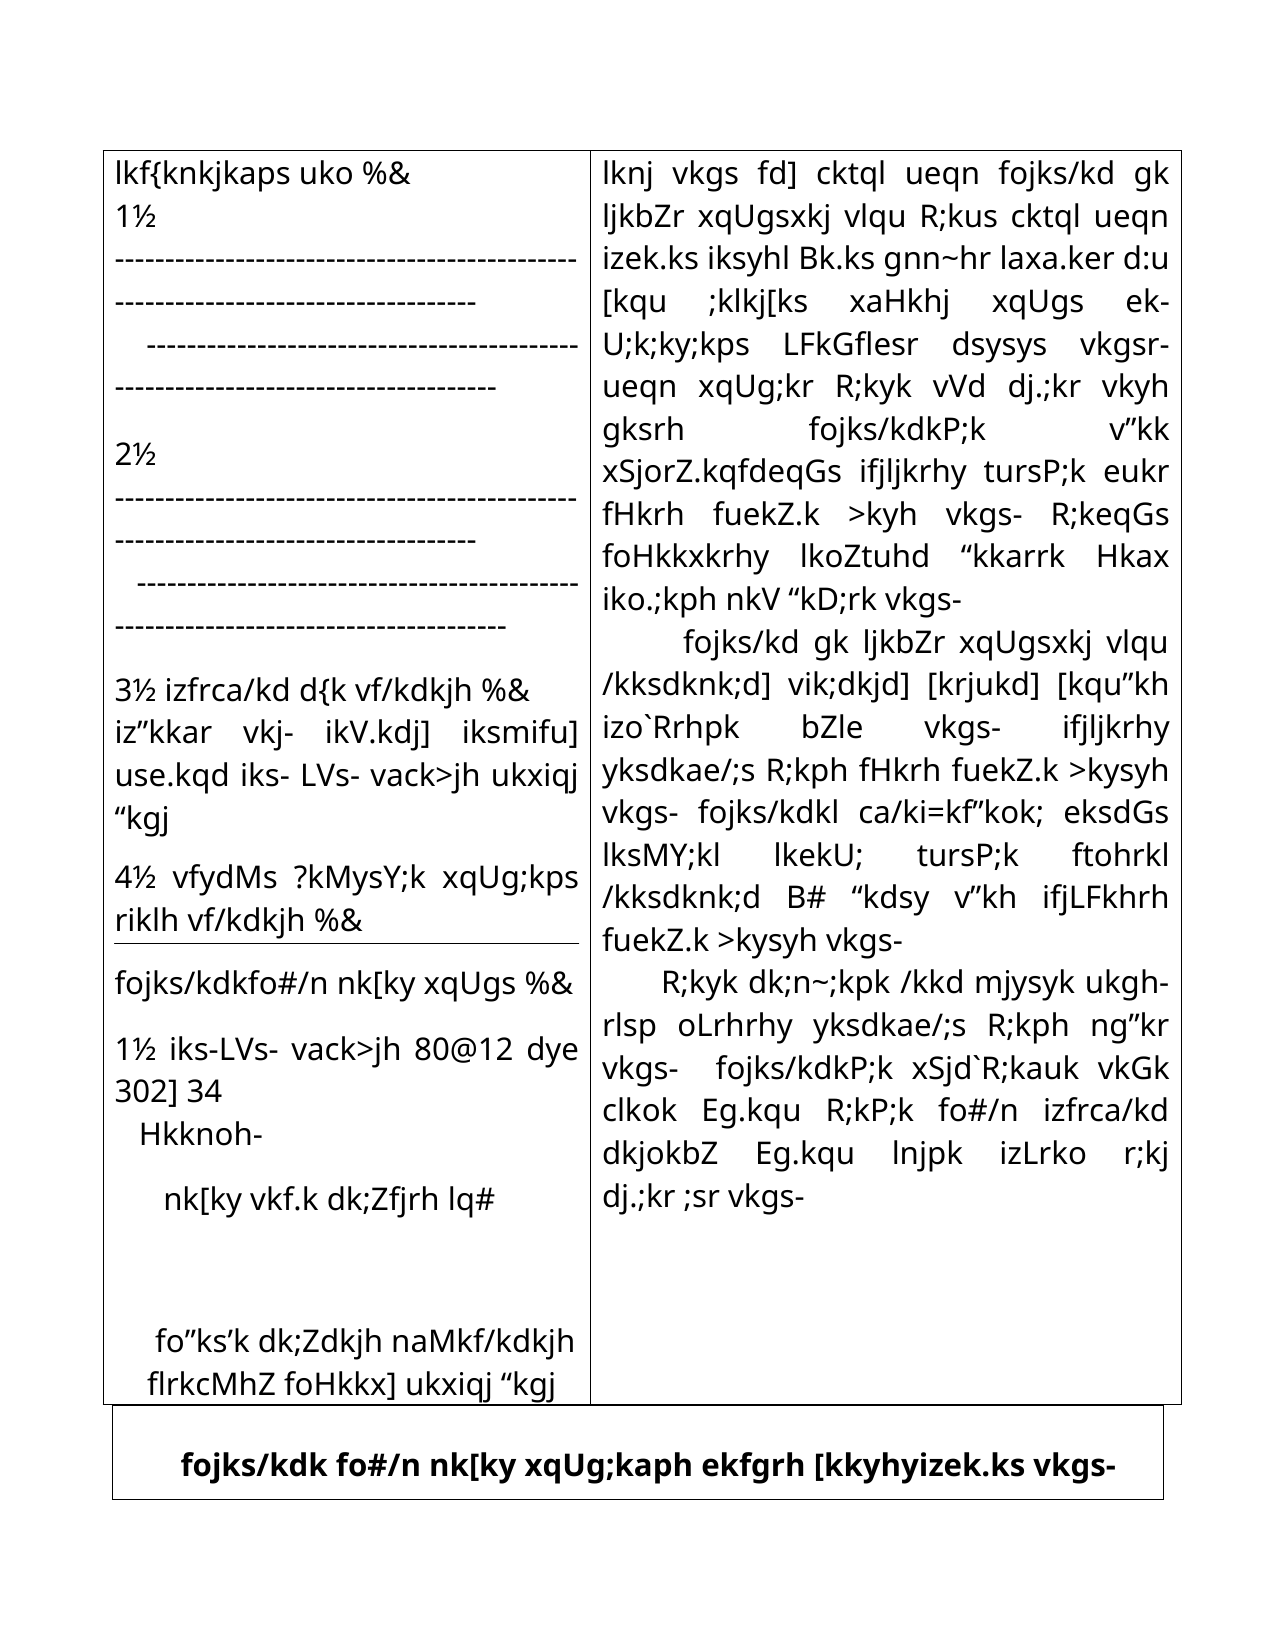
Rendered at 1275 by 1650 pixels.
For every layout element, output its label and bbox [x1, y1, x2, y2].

table_cell [104, 151, 590, 1404]
table_header [113, 1406, 1163, 1499]
table_cell [591, 151, 1181, 1404]
